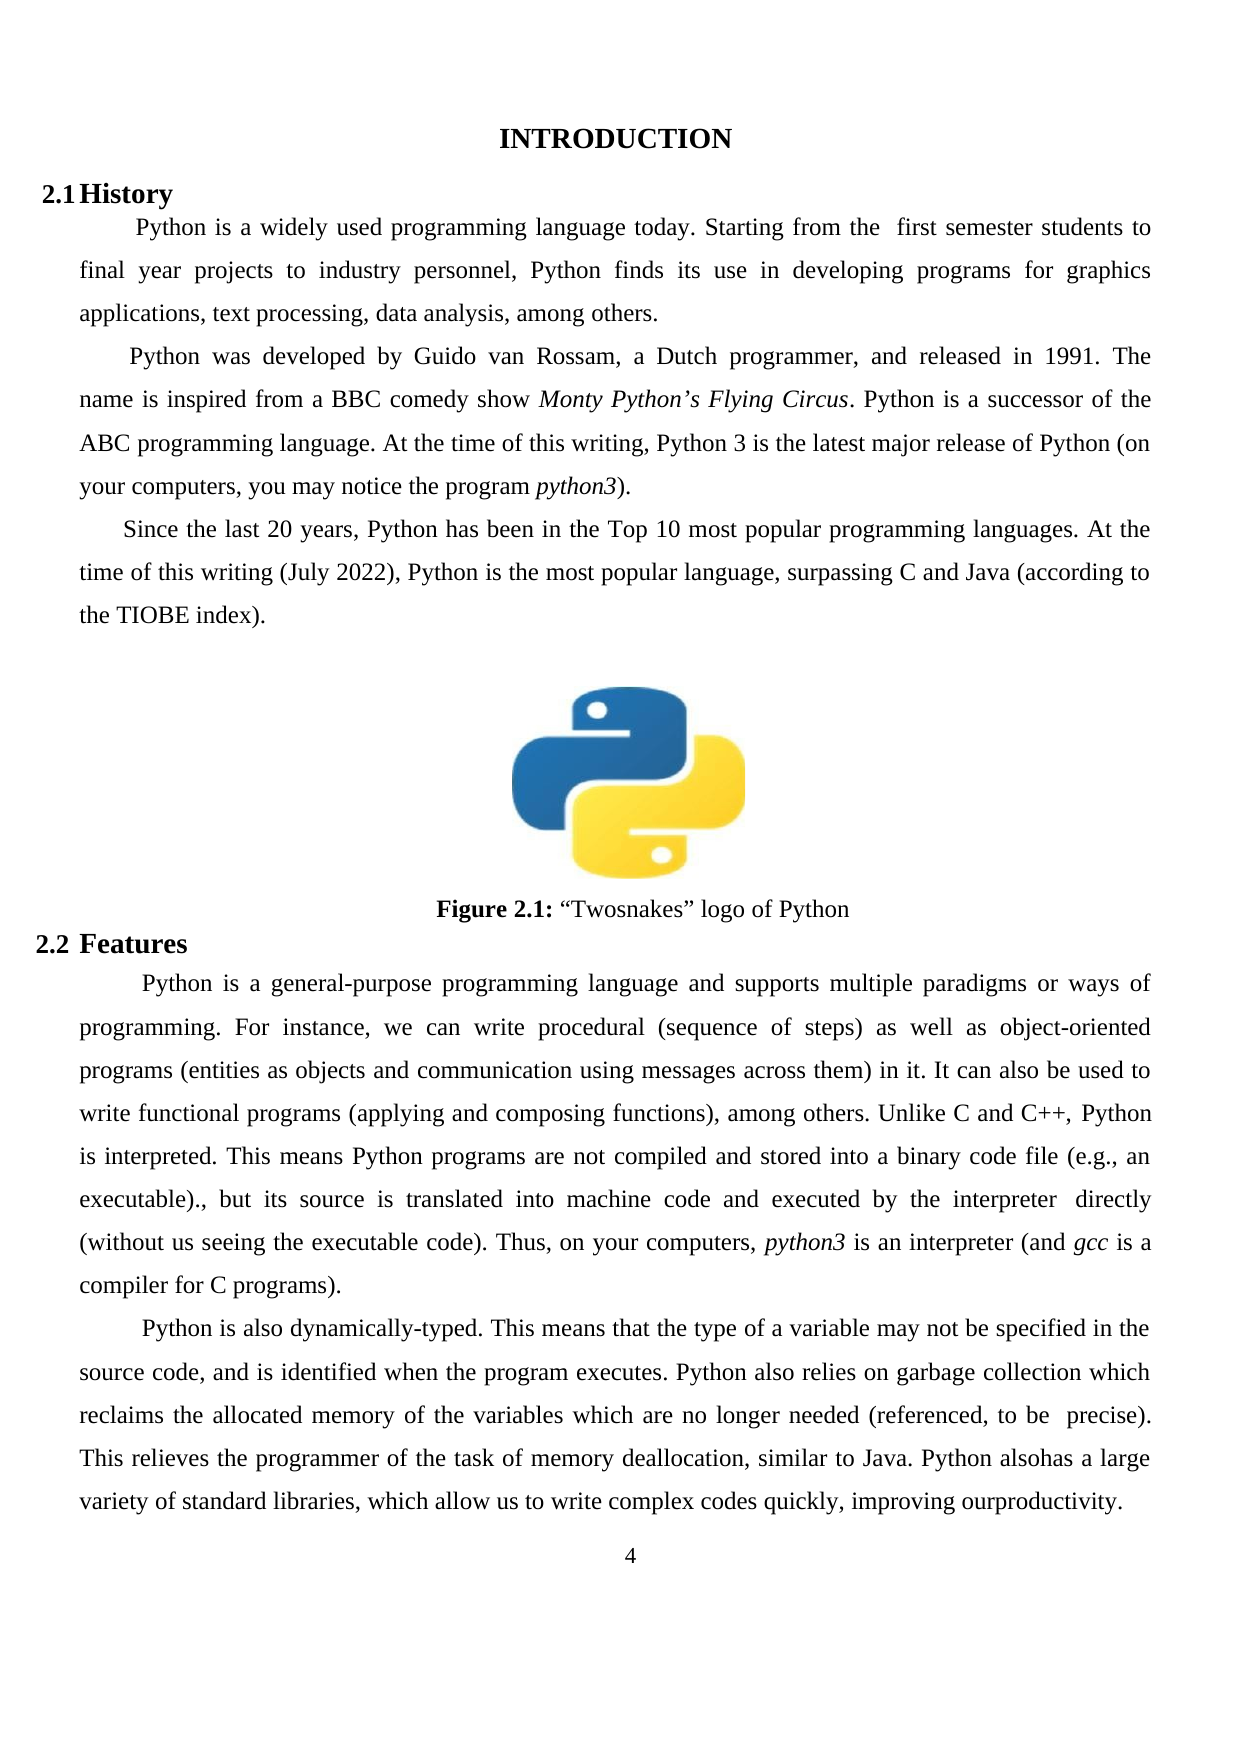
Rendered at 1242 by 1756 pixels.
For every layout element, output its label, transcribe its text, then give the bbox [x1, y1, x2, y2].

text Python is also dynamically-typed. This means that the type of a variable may not be specified in the source code, and is identified when the program executes. Python also relies on garbage collection which reclaims the allocated memory of the variables which are no longer needed (referenced, to be precise). This relieves the programmer of the task of memory deallocation, similar to Java. Python alsohas a large variety of standard libraries, which allow us to write complex codes quickly, improving ourproductivity. [79, 1313, 1152, 1515]
subtitle INTRODUCTION [79, 121, 1152, 154]
subtitle History [42, 176, 1152, 210]
picture [512, 686, 746, 879]
text Python is a general-purpose programming language and supports multiple paradigms or ways of programming. For instance, we can write procedural (sequence of steps) as well as object-oriented programs (entities as objects and communication using messages across them) in it. It can also be used to write functional programs (applying and composing functions), among others. Unlike C and C++, Python is interpreted. This means Python programs are not compiled and stored into a binary code file (e.g., an executable)., but its source is translated into machine code and executed by the interpreter directly (without us seeing the executable code). Thus, on your computers, python3 is an interpreter (and gcc is a compiler for C programs). [79, 968, 1152, 1299]
text Python was developed by Guido van Rossam, a Dutch programmer, and released in 1991. The name is inspired from a BBC comedy show Monty Python’s Flying Circus. Python is a successor of the ABC programming language. At the time of this writing, Python 3 is the latest major release of Python (on your computers, you may notice the program python3). [79, 341, 1152, 499]
text Since the last 20 years, Python has been in the Top 10 most popular programming languages. At the time of this writing (July 2022), Python is the most popular language, surpassing C and Java (according to the TIOBE index). [79, 514, 1152, 629]
text Python is a widely used programming language today. Starting from the first semester students to final year projects to industry personnel, Python finds its use in developing programs for graphics applications, text processing, data analysis, among others. [79, 212, 1152, 327]
subtitle Features [35, 927, 218, 960]
text Figure 2.1: “Twosnakes” logo of Python [436, 894, 1152, 923]
